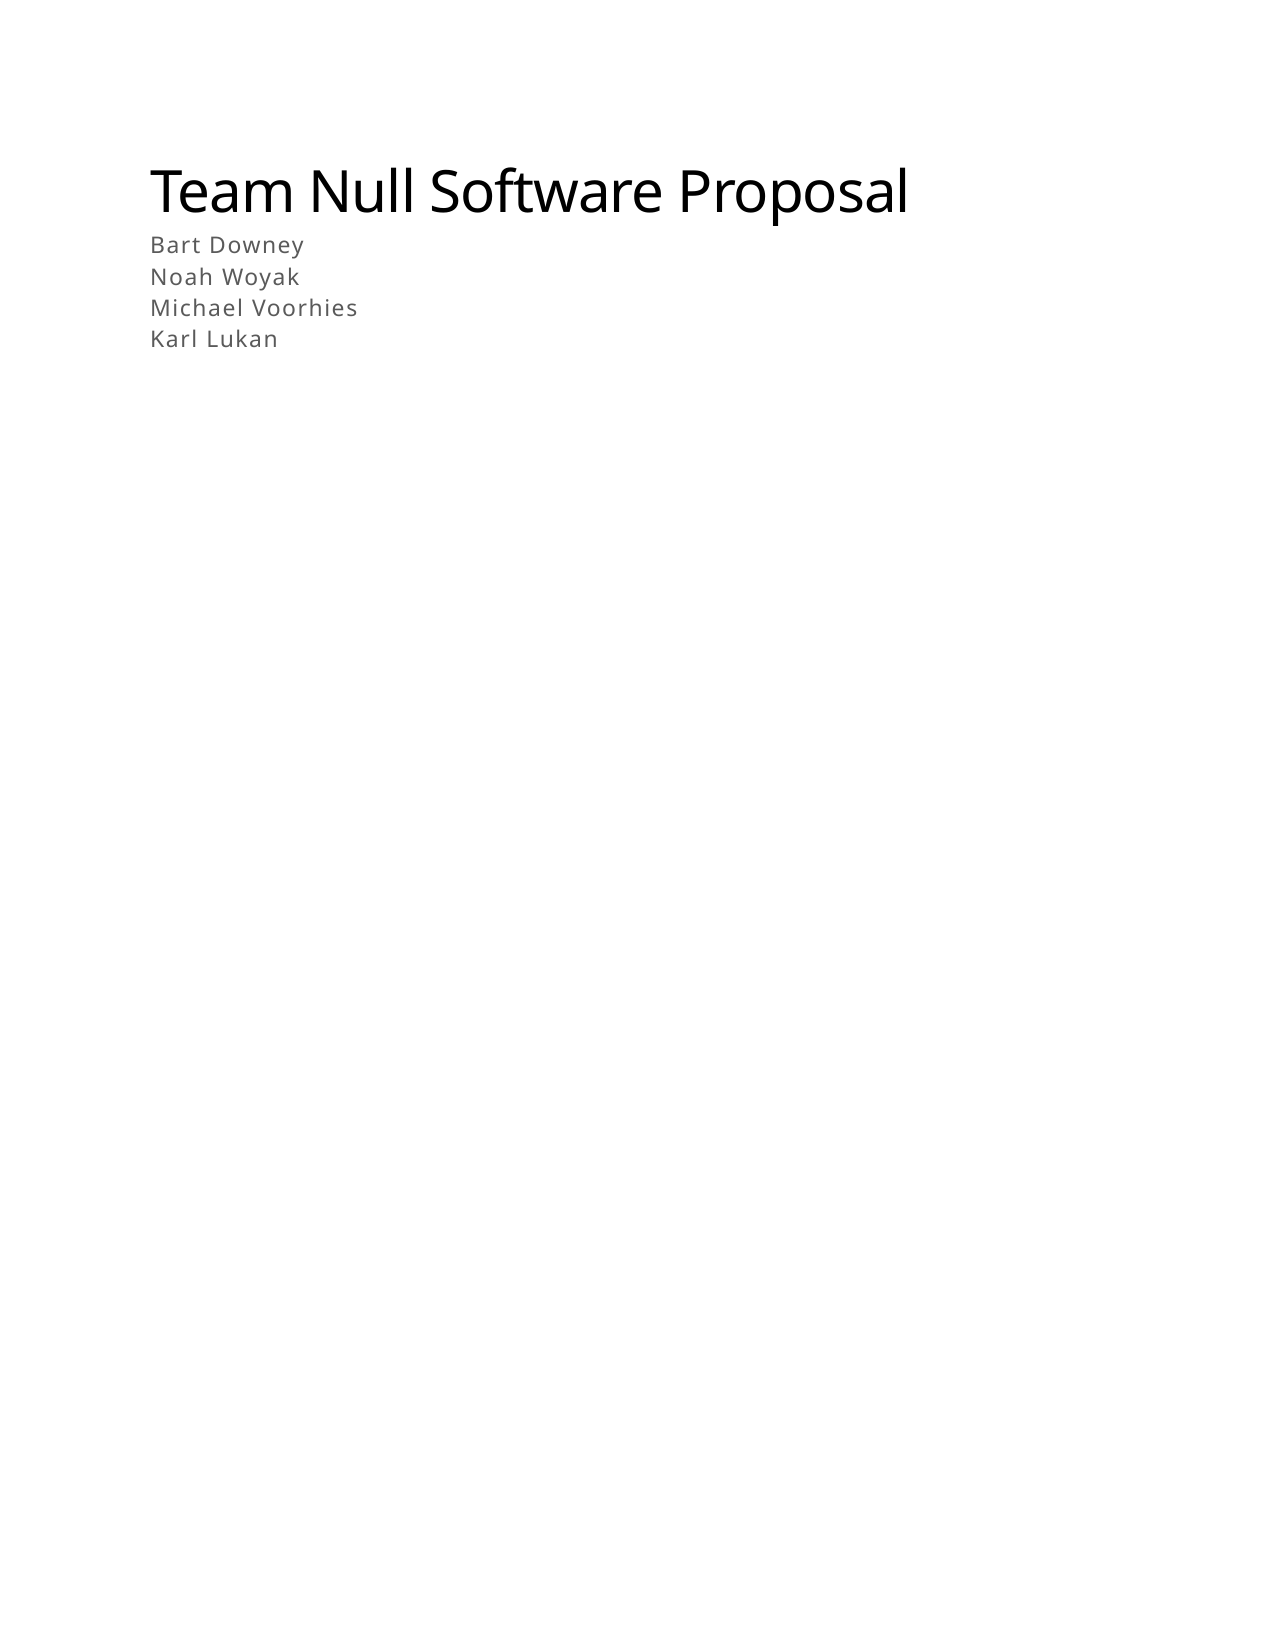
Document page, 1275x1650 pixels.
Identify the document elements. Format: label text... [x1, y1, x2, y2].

title Team Null Software Proposal [150, 150, 1125, 229]
title Bart Downey Noah Woyak Michael Voorhies Karl Lukan [150, 229, 1125, 354]
